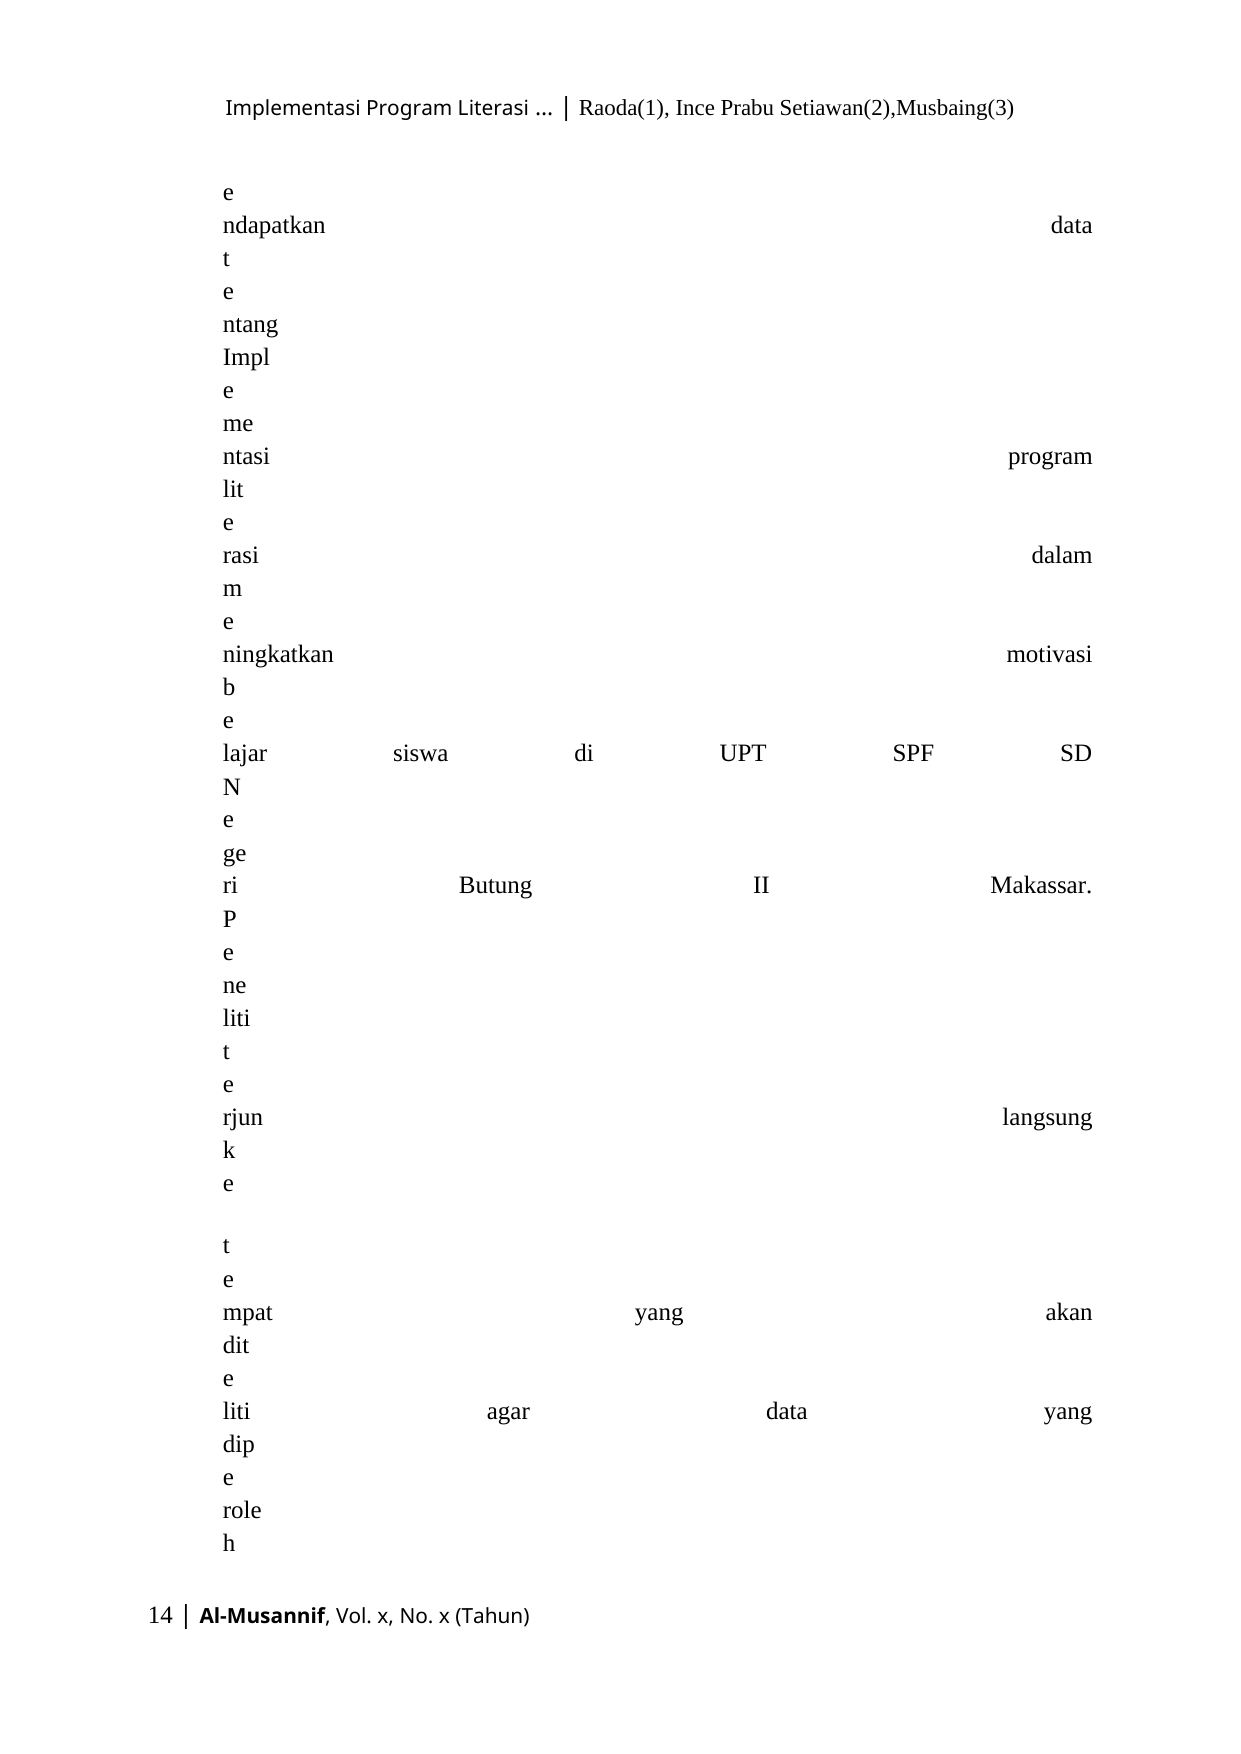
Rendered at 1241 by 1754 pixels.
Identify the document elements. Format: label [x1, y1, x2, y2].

list [223, 177, 1092, 1557]
